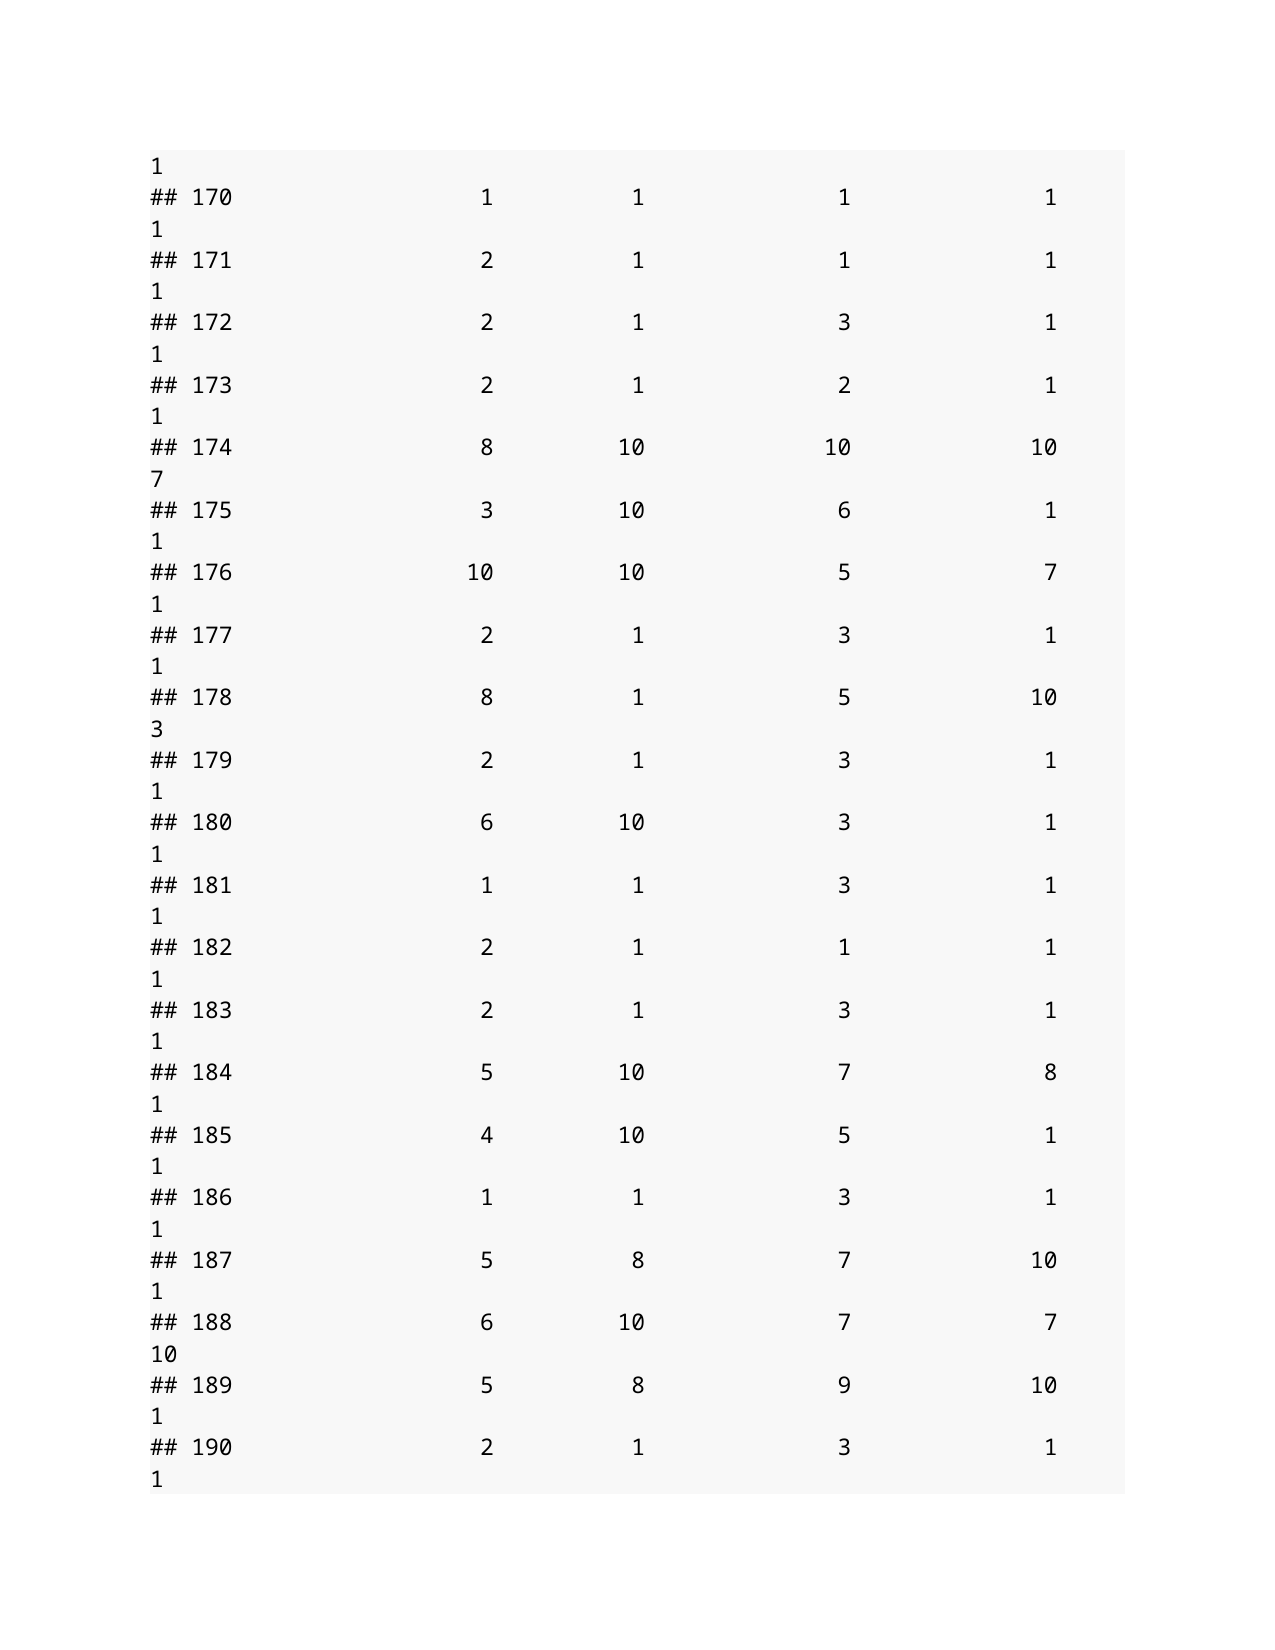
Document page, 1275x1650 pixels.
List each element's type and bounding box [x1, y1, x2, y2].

text [150, 150, 1125, 1494]
